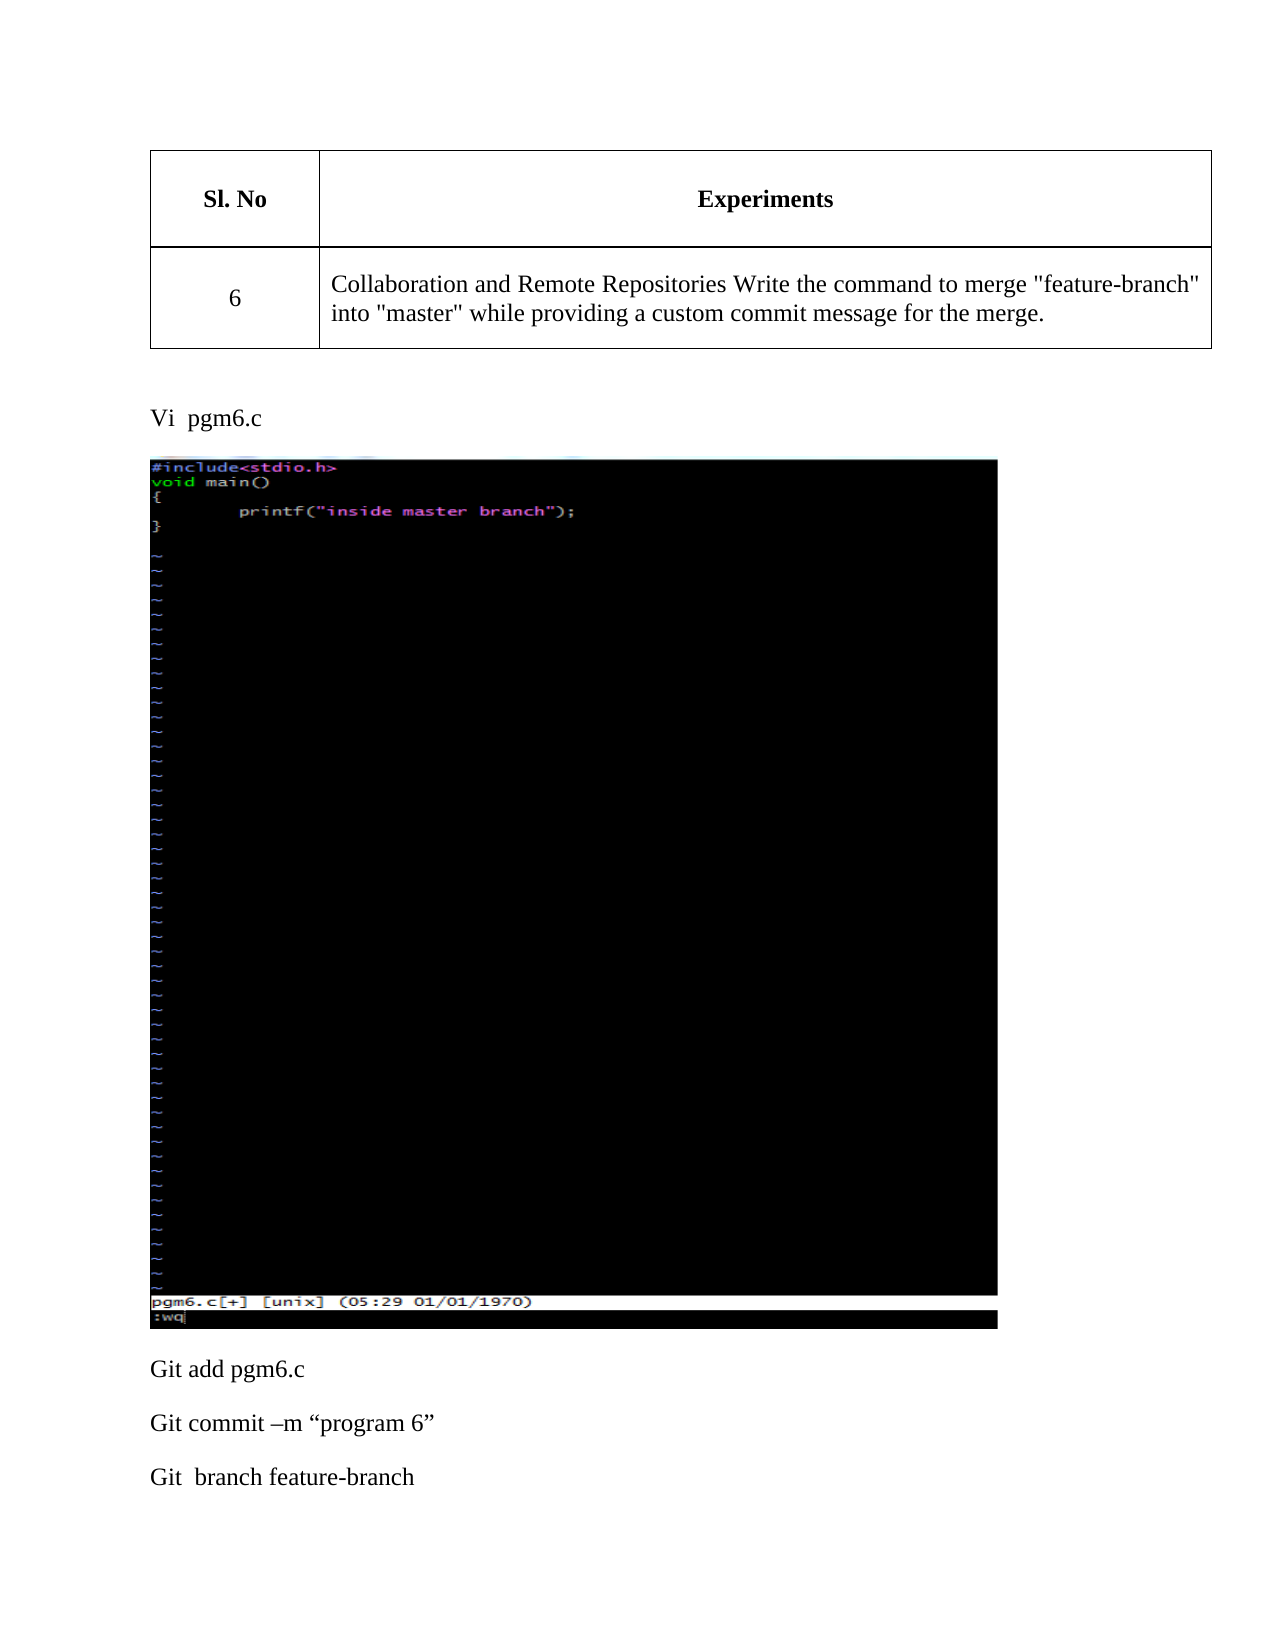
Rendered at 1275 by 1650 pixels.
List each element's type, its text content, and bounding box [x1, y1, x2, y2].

text Git add pgm6.c [150, 1354, 1125, 1383]
text Git commit –m “program 6” [150, 1408, 1125, 1437]
table_header Experiments [320, 151, 1211, 246]
picture [150, 456, 998, 1329]
table_header Sl. No [151, 151, 319, 246]
table_cell 6 [151, 248, 319, 348]
text Git branch feature-branch [150, 1462, 1125, 1490]
table_cell Collaboration and Remote Repositories Write the command to merge "feature-branch" into "master" while providing a custom commit message for the merge. [320, 248, 1211, 348]
text Vi pgm6.c [150, 403, 1125, 432]
